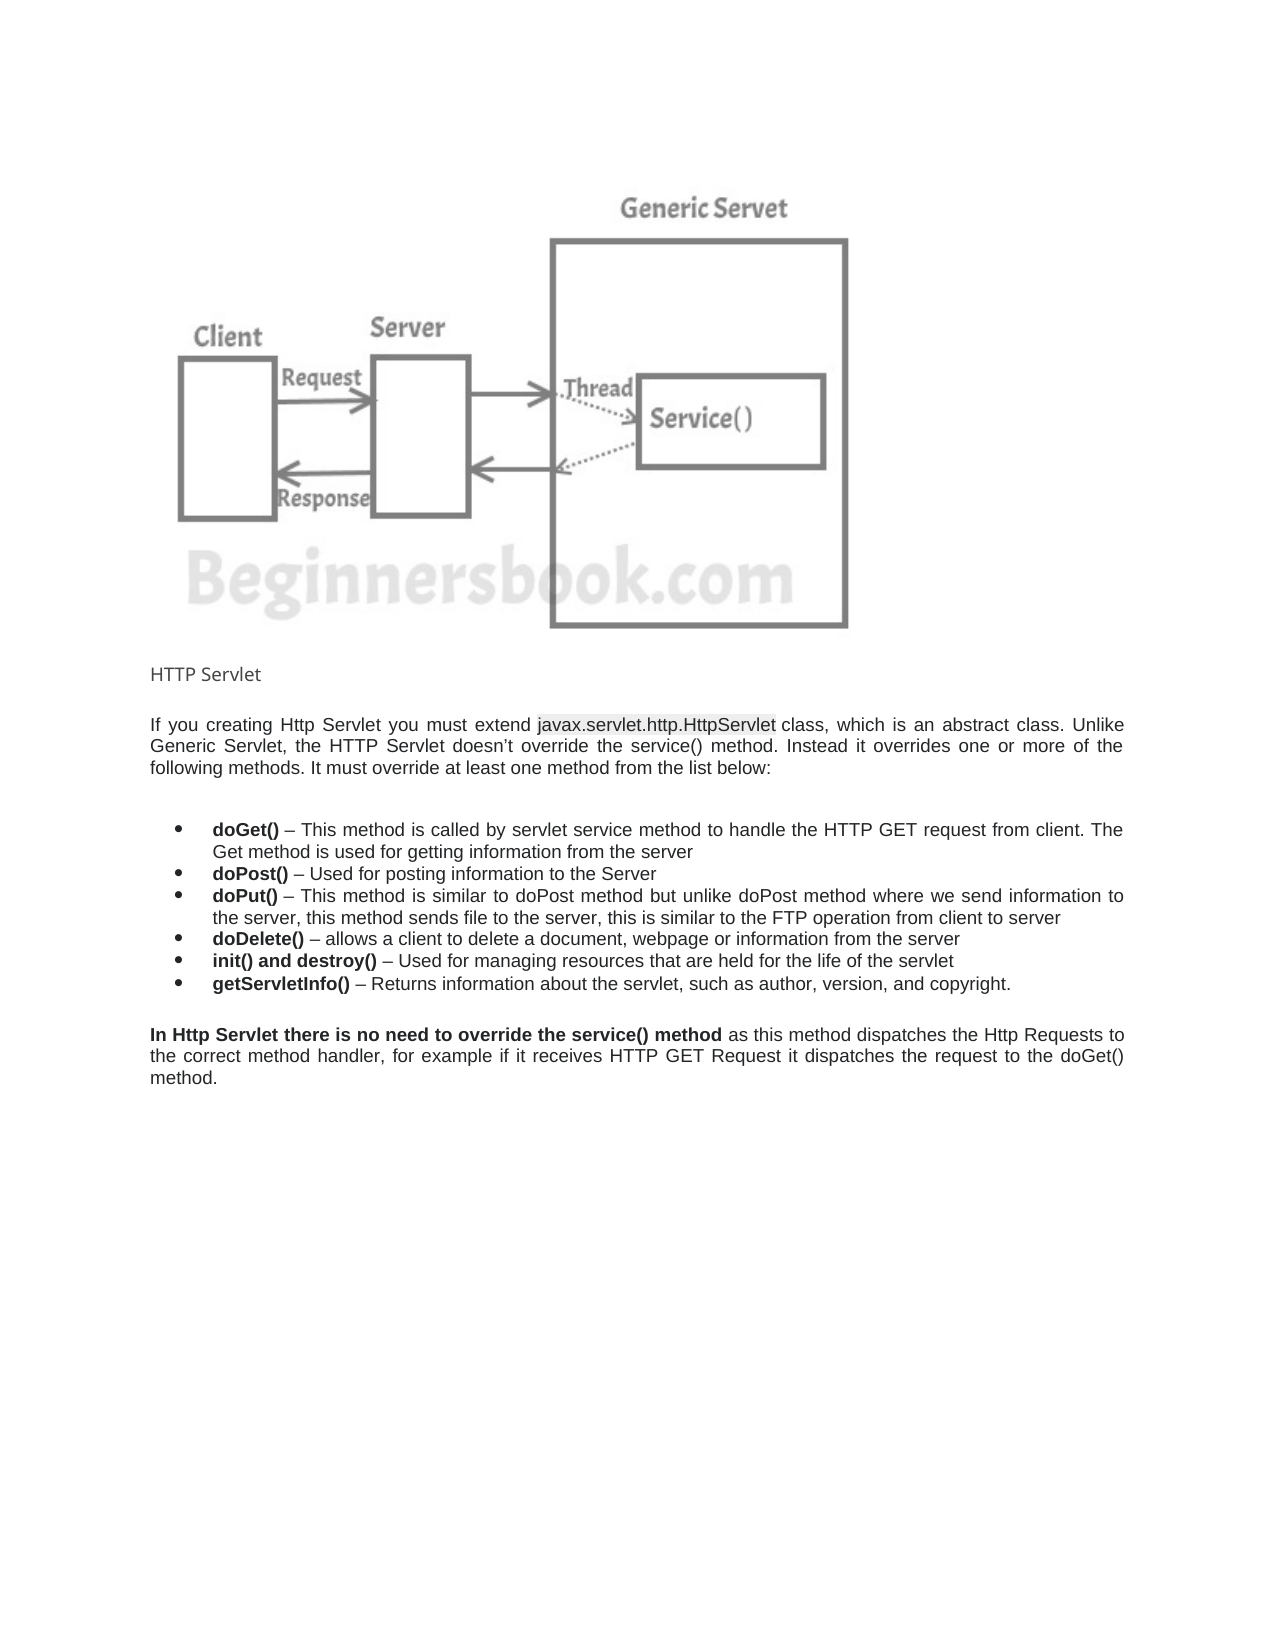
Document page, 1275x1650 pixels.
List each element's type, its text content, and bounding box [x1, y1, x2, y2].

list doPut() – This method is similar to doPost method but unlike doPost method where we send information to the server, this method sends file to the server, this is similar to the FTP operation from client to server [175, 884, 1125, 928]
list getServletInfo() – Returns information about the servlet, such as author, version, and copyright. [175, 972, 1125, 994]
list doDelete() – allows a client to delete a document, webpage or information from the server [175, 928, 1125, 950]
list init() and destroy() – Used for managing resources that are held for the life of the servlet [175, 950, 1125, 972]
text In Http Servlet there is no need to override the service() method as this method dispatches the Http Requests to the correct method handler, for example if it receives HTTP GET Request it dispatches the request to the doGet() method. [150, 1024, 1125, 1088]
list doPost() – Used for posting information to the Server [175, 862, 1125, 884]
picture [150, 150, 897, 643]
subtitle HTTP Servlet [150, 661, 1125, 687]
text If you creating Http Servlet you must extend javax.servlet.http.HttpServlet class, which is an abstract class. Unlike Generic Servlet, the HTTP Servlet doesn’t override the service() method. Instead it overrides one or more of the following methods. It must override at least one method from the list below: [150, 713, 1125, 778]
list doGet() – This method is called by servlet service method to handle the HTTP GET request from client. The Get method is used for getting information from the server [175, 819, 1125, 862]
